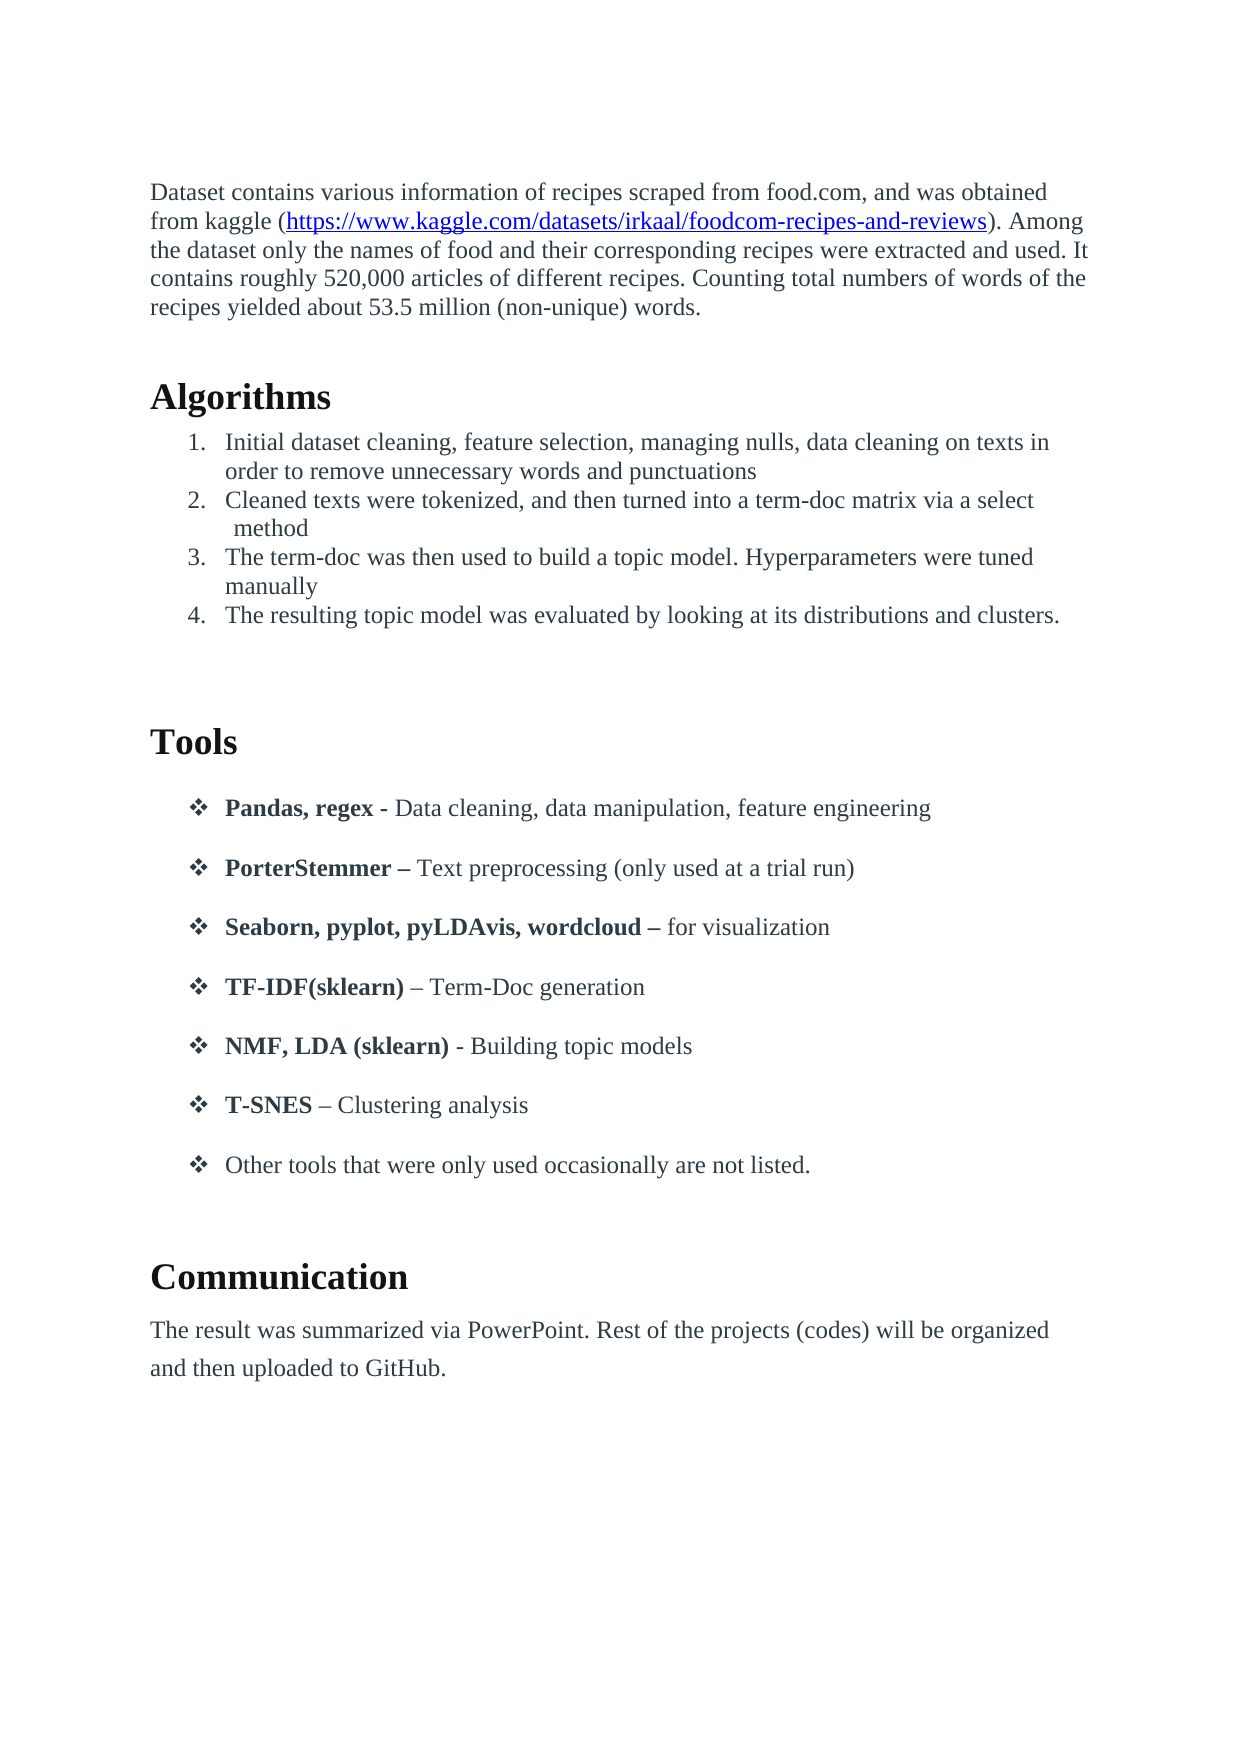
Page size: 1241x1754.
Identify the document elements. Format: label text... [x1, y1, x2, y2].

text Tools [150, 713, 1090, 763]
list Pandas, regex - Data cleaning, data manipulation, feature engineering [187, 772, 1090, 822]
list TF-IDF(sklearn) – Term-Doc generation [187, 950, 1090, 1000]
list NMF, LDA (sklearn) - Building topic models [187, 1010, 1090, 1060]
list PorterStemmer – Text preprocessing (only used at a trial run) [187, 832, 1090, 882]
text Communication [150, 1247, 1090, 1297]
list T-SNES – Clustering analysis [187, 1069, 1090, 1119]
text Algorithms [150, 368, 1090, 418]
list Other tools that were only used occasionally are not listed. [187, 1128, 1090, 1178]
list The term-doc was then used to build a topic model. Hyperparameters were tuned manually [187, 542, 1090, 600]
list The resulting topic model was evaluated by looking at its distributions and clusters. [187, 600, 1090, 628]
list Initial dataset cleaning, feature selection, managing nulls, data cleaning on texts in order to remove unnecessary words and punctuations [757, 427, 1090, 485]
list Seaborn, pyplot, pyLDAvis, wordcloud – for visualization [187, 891, 1090, 941]
text Dataset contains various information of recipes scraped from food.com, and was obtained from kaggle (https://www.kaggle.com/datasets/irkaal/foodcom-recipes-and-reviews). Among the dataset only the names of food and their corresponding recipes were extracted and used. It contains roughly 520,000 articles of different recipes. Counting total numbers of words of the recipes yielded about 53.5 million (non-unique) words. [150, 177, 1090, 321]
text The result was summarized via PowerPoint. Rest of the projects (codes) will be organized and then uploaded to GitHub. [150, 1307, 1090, 1382]
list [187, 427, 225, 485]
list Cleaned texts were tokenized, and then turned into a term-doc matrix via a select method [187, 485, 1090, 542]
